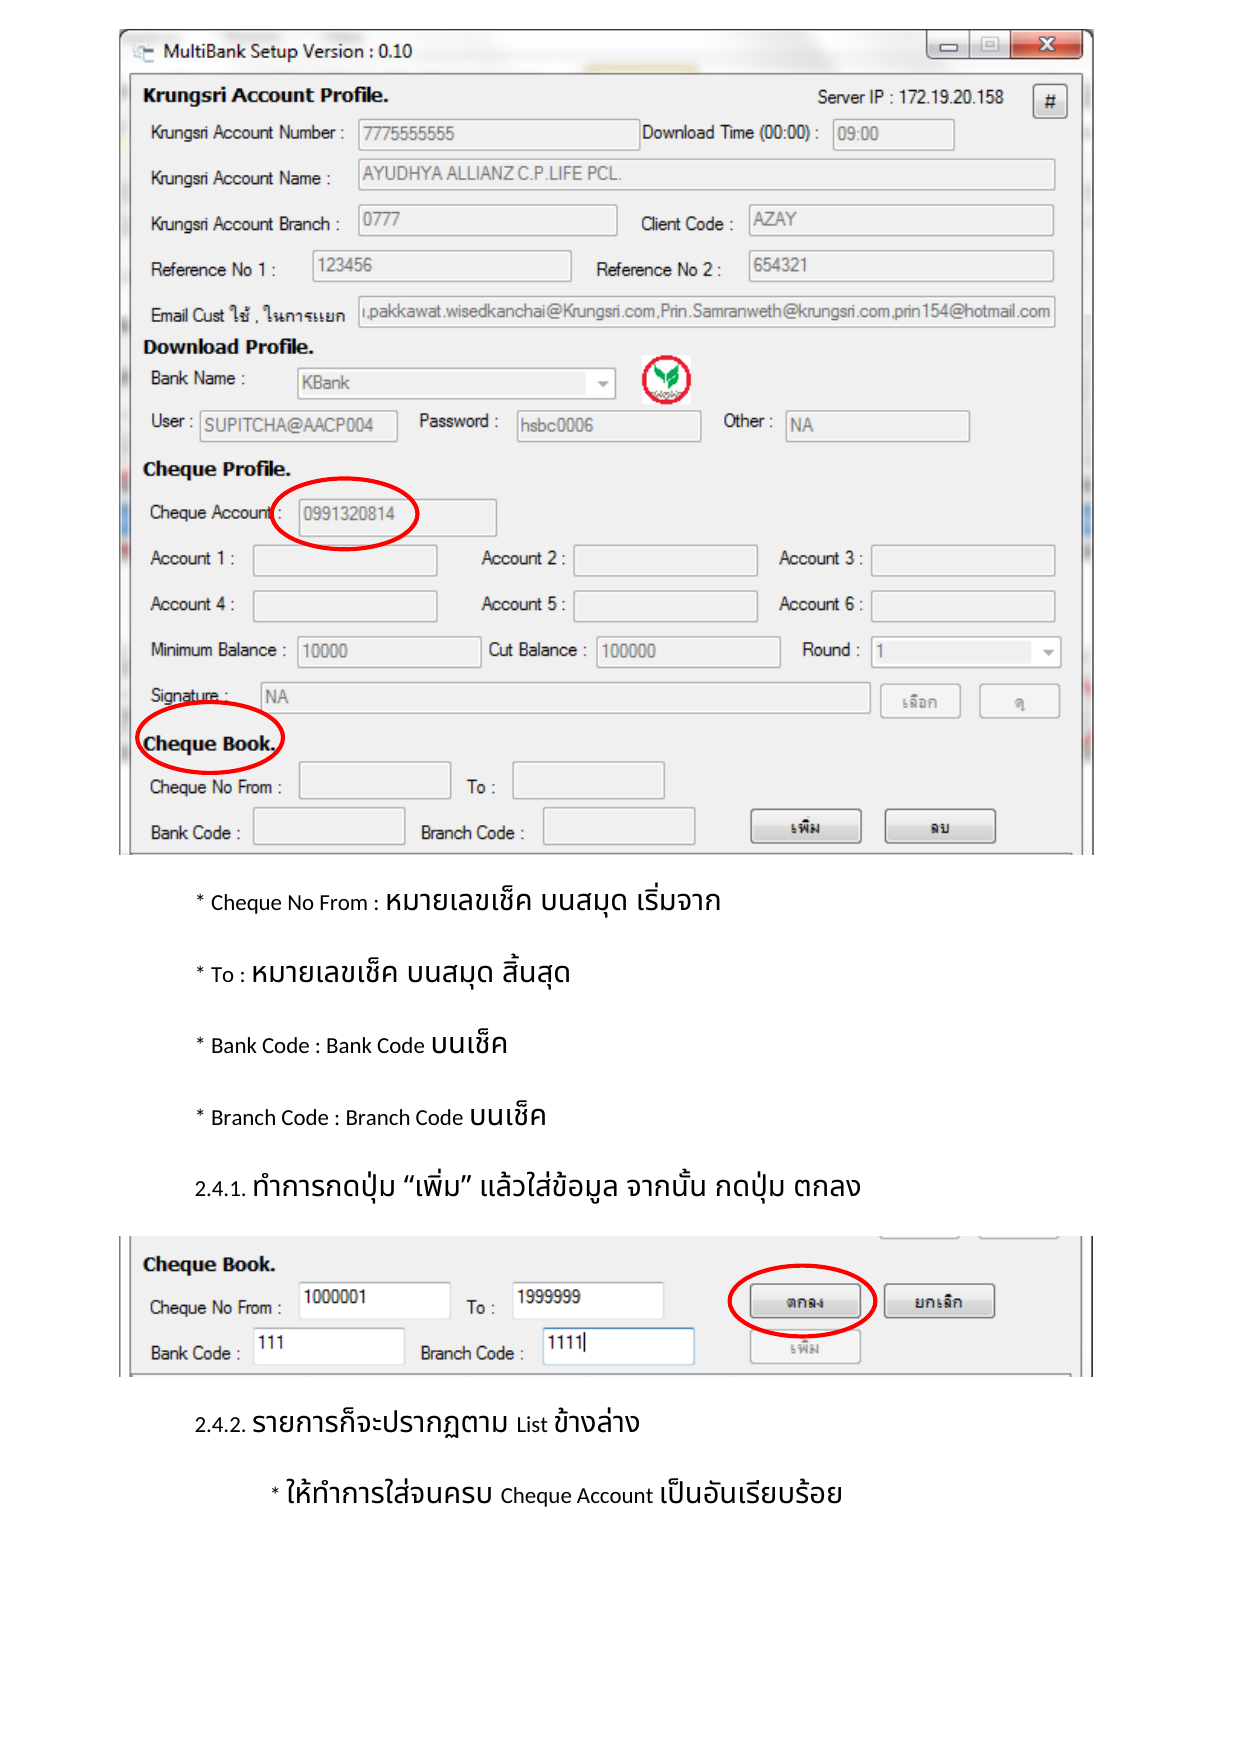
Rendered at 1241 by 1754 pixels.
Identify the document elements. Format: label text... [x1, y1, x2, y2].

picture [119, 1236, 1093, 1377]
text 2.4.2. รายการก็จะปรากฏตาม List ข้างล่าง [119, 1401, 1181, 1445]
text * ให้ทำการใส่จนครบ Cheque Account เป็นอันเรียบร้อย [119, 1473, 1181, 1517]
text * Cheque No From : หมายเลขเช็ค บนสมุด เริ่มจาก [119, 879, 1181, 924]
text * Bank Code : Bank Code บนเช็ค [119, 1022, 1181, 1067]
text * Branch Code : Branch Code บนเช็ค [119, 1094, 1181, 1138]
picture [119, 29, 1094, 855]
text 2.4.1. ทำการกดปุ่ม “เพิ่ม” แล้วใส่ข้อมูล จากนั้น กดปุ่ม ตกลง [119, 1165, 1181, 1209]
text * To : หมายเลขเช็ค บนสมุด สิ้นสุด [119, 951, 1181, 995]
